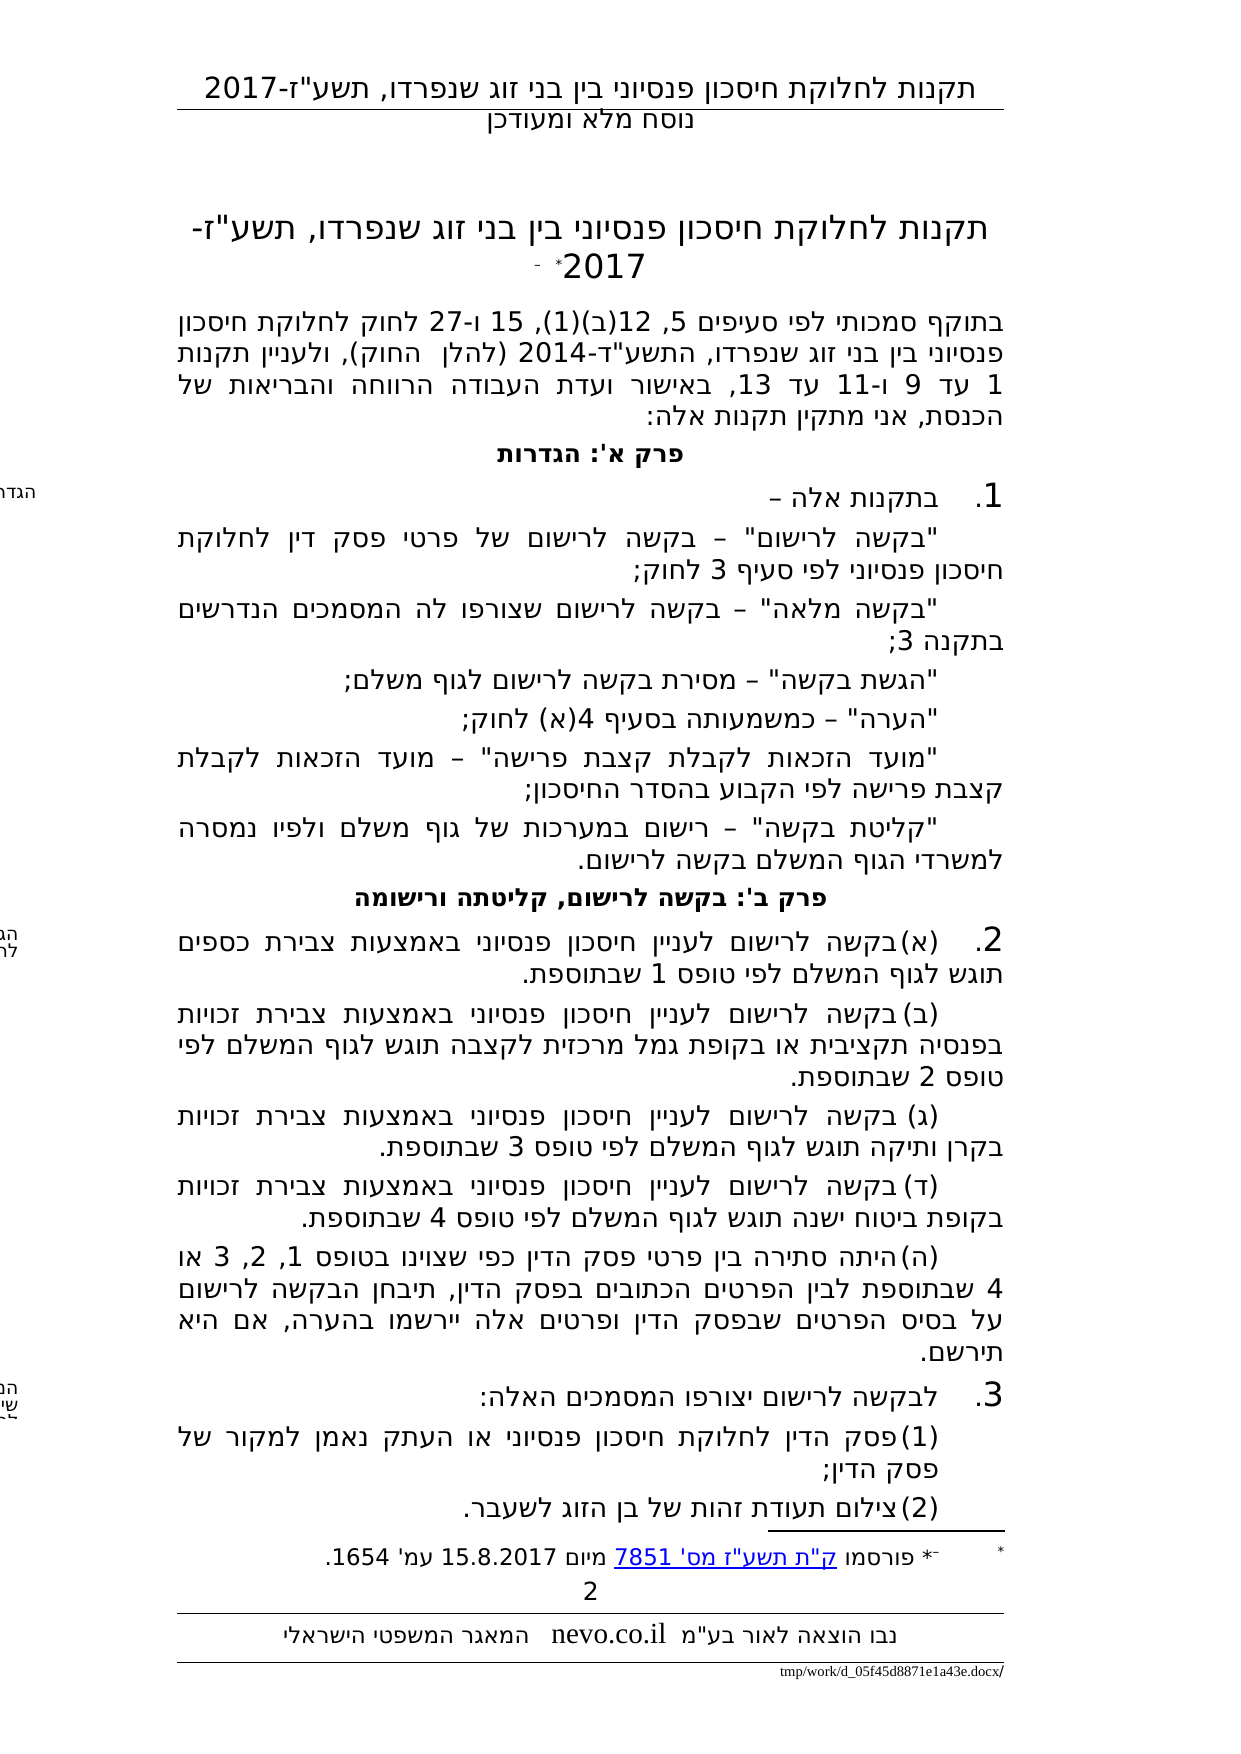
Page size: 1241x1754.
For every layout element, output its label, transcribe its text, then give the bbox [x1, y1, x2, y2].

text "בקשה לרישום" – בקשה לרישום של פרטי פסק דין לחלוקת חיסכון פנסיוני לפי סעיף 3 לחוק; [177, 523, 1004, 586]
text (1) פסק הדין לחלוקת חיסכון פנסיוני או העתק נאמן למקור של פסק הדין; [177, 1421, 939, 1484]
text "מועד הזכאות לקבלת קצבת פרישה" – מועד הזכאות לקבלת קצבת פרישה לפי הקבוע בהסדר החיסכון; [177, 742, 1004, 805]
text (ה) היתה סתירה בין פרטי פסק הדין כפי שצוינו בטופס 1, 2, 3 או 4 שבתוספת לבין הפרטים הכתובים בפסק הדין, תיבחן הבקשה לרישום על בסיס הפרטים שבפסק הדין ופרטים אלה יירשמו בהערה, אם היא תירשם. [177, 1241, 1004, 1368]
text (2) צילום תעודת זהות של בן הזוג לשעבר. [177, 1492, 939, 1524]
text "הערה" – כמשמעותה בסעיף 4(א) לחוק; [177, 703, 1004, 734]
text 2. (א) בקשה לרישום לעניין חיסכון פנסיוני באמצעות צבירת כספים תוגש לגוף המשלם לפי טופס 1 שבתוספת. [177, 920, 1004, 990]
text פרק א': הגדרות [177, 440, 1004, 469]
text (ב) בקשה לרישום לעניין חיסכון פנסיוני באמצעות צבירת זכויות בפנסיה תקציבית או בקופת גמל מרכזית לקצבה תוגש לגוף המשלם לפי טופס 2 שבתוספת. [177, 998, 1004, 1093]
text פרק ב': בקשה לרישום, קליטתה ורישומה [177, 883, 1004, 912]
text 3. לבקשה לרישום יצורפו המסמכים האלה: [177, 1375, 1004, 1414]
text "בקשה מלאה" – בקשה לרישום שצורפו לה המסמכים הנדרשים בתקנה 3; [177, 593, 1004, 656]
text בתוקף סמכותי לפי סעיפים 5, 12(ב)(1), 15 ו-27 לחוק לחלוקת חיסכון פנסיוני בין בני זוג שנפרדו, התשע"ד-2014 (להלן – החוק), ולעניין תקנות 1 עד 9 ו-11 עד 13, באישור ועדת העבודה הרווחה והבריאות של הכנסת, אני מתקין תקנות אלה: [177, 306, 1004, 432]
text 1. בתקנות אלה – [177, 476, 1004, 515]
text "קליטת בקשה" – רישום במערכות של גוף משלם ולפיו נמסרה למשרדי הגוף המשלם בקשה לרישום. [177, 813, 1004, 876]
text (ד) בקשה לרישום לעניין חיסכון פנסיוני באמצעות צבירת זכויות בקופת ביטוח ישנה תוגש לגוף המשלם לפי טופס 4 שבתוספת. [177, 1171, 1004, 1234]
text "הגשת בקשה" – מסירת בקשה לרישום לגוף משלם; [177, 664, 1004, 696]
text (ג) בקשה לרישום לעניין חיסכון פנסיוני באמצעות צבירת זכויות בקרן ותיקה תוגש לגוף המשלם לפי טופס 3 שבתוספת. [177, 1100, 1004, 1163]
text תקנות לחלוקת חיסכון פנסיוני בין בני זוג שנפרדו, תשע"ז-2017* [177, 208, 1004, 286]
